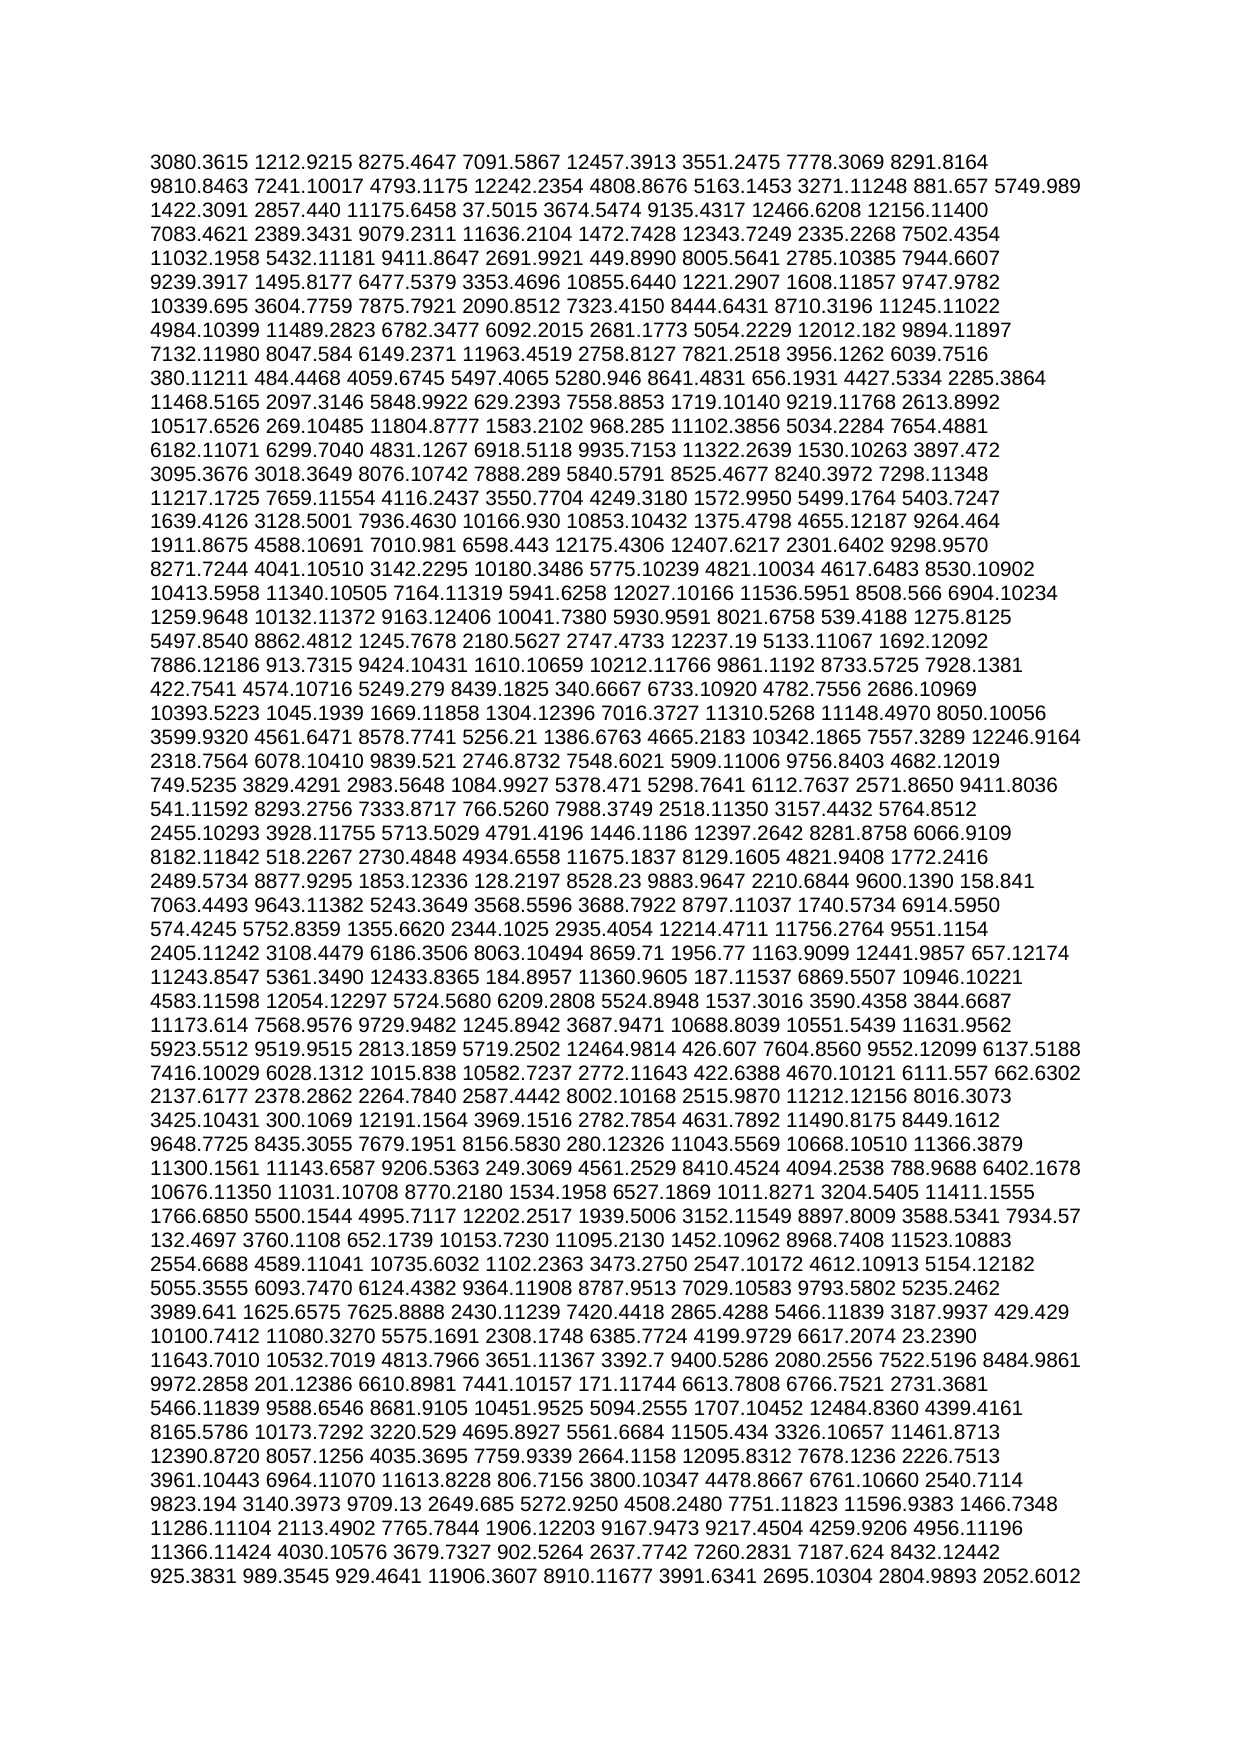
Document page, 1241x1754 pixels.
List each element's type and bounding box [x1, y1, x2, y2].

text [150, 150, 1090, 1587]
